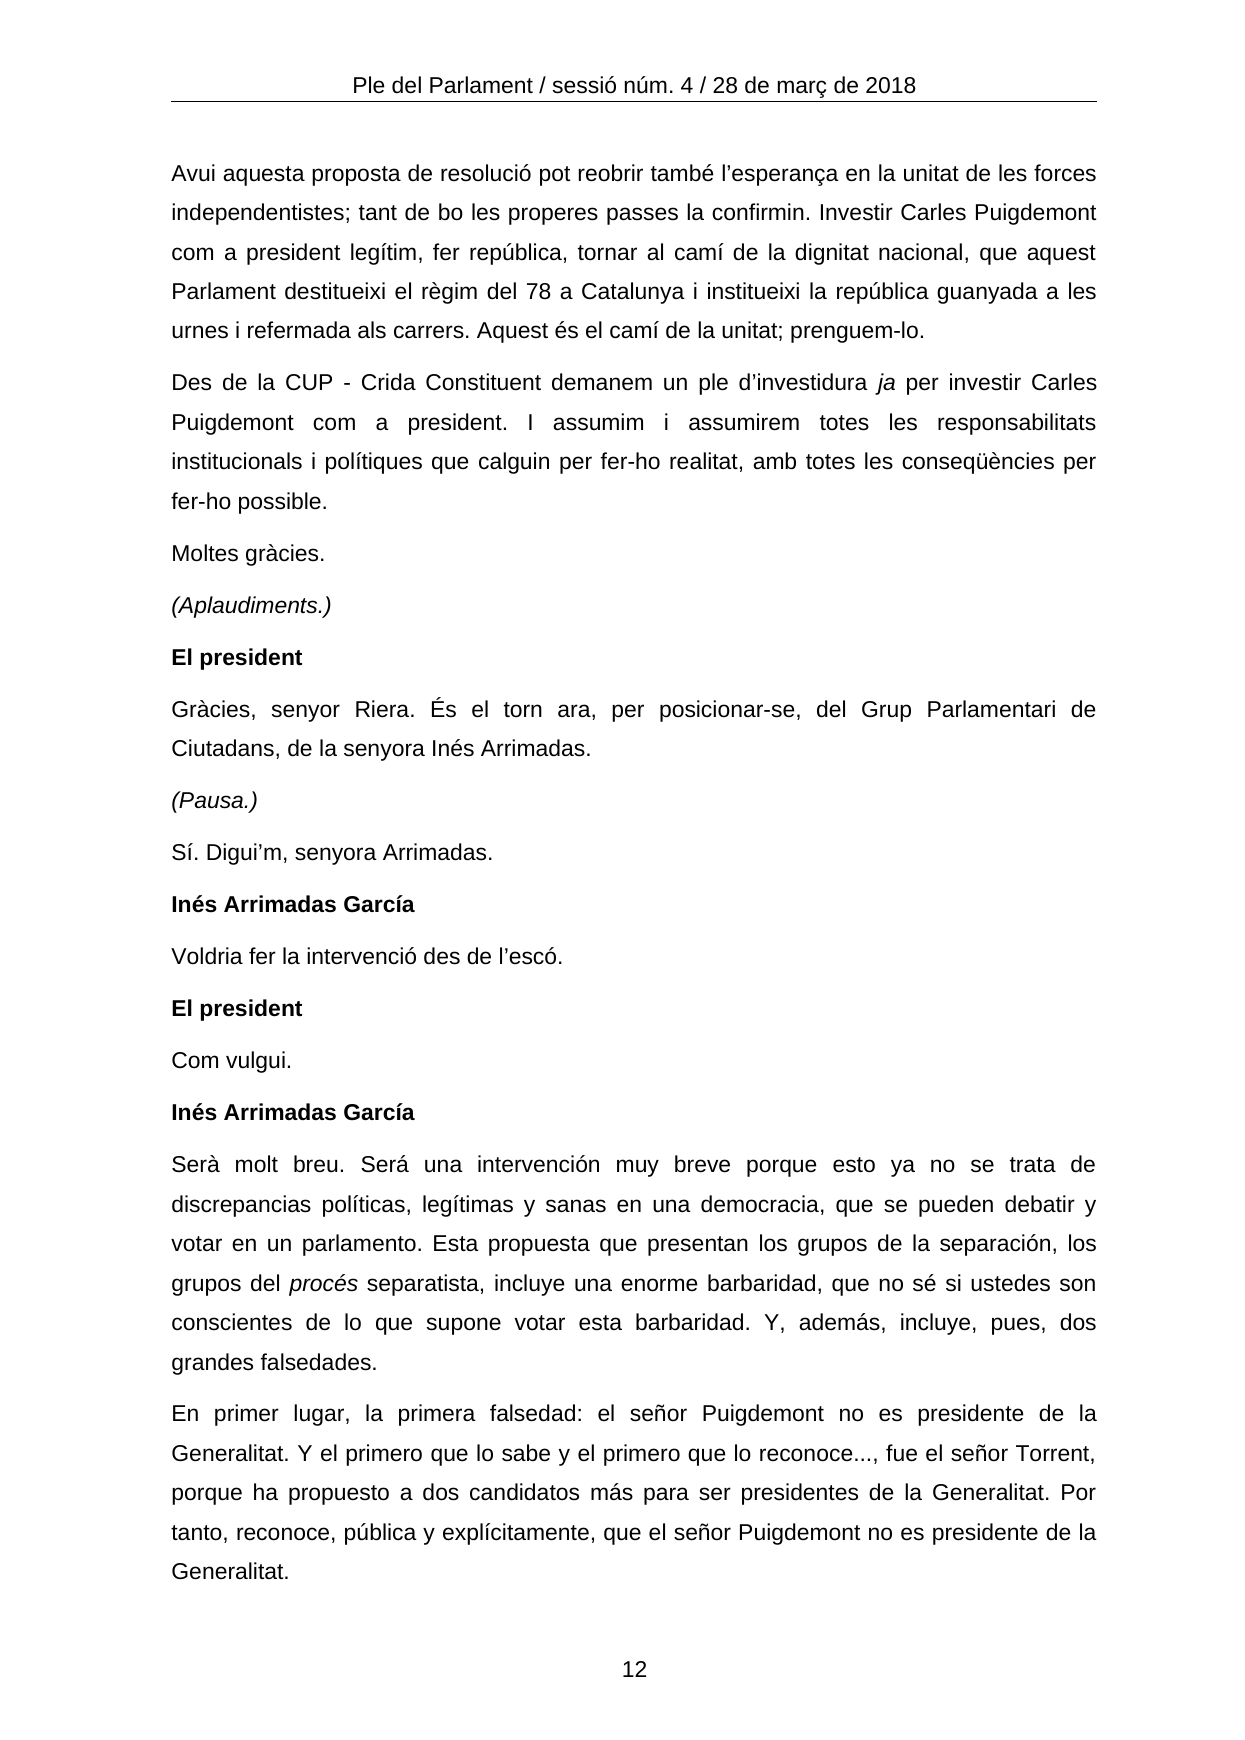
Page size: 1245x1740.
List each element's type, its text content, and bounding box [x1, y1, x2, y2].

text Com vulgui. [171, 1047, 1097, 1073]
text (Pausa.) [171, 787, 1097, 813]
text Serà molt breu. Será una intervención muy breve porque esto ya no se trata de discrepancias políticas, legítimas y sanas en una democracia, que se pueden debatir y votar en un parlamento. Esta propuesta que presentan los grupos de la separación, los grupos del procés separatista, incluye una enorme barbaridad, que no sé si ustedes son conscientes de lo que supone votar esta barbaridad. Y, además, incluye, pues, dos grandes falsedades. [171, 1151, 1097, 1375]
text Gràcies, senyor Riera. És el torn ara, per posicionar-se, del Grup Parlamentari de Ciutadans, de la senyora Inés Arrimadas. [171, 696, 1097, 762]
text Des de la CUP - Crida Constituent demanem un ple d’investidura ja per investir Carles Puigdemont com a president. I assumim i assumirem totes les responsabilitats institucionals i polítiques que calguin per fer-ho realitat, amb totes les conseqüències per fer-ho possible. [171, 369, 1097, 514]
text (Aplaudiments.) [171, 592, 1097, 618]
text El president [171, 995, 1097, 1021]
text Avui aquesta proposta de resolució pot reobrir també l’esperança en la unitat de les forces independentistes; tant de bo les properes passes la confirmin. Investir Carles Puigdemont com a president legítim, fer república, tornar al camí de la dignitat nacional, que aquest Parlament destitueixi el règim del 78 a Catalunya i institueixi la república guanyada a les urnes i refermada als carrers. Aquest és el camí de la unitat; prenguem-lo. [171, 159, 1097, 344]
text En primer lugar, la primera falsedad: el señor Puigdemont no es presidente de la Generalitat. Y el primero que lo sabe y el primero que lo reconoce..., fue el señor Torrent, porque ha propuesto a dos candidatos más para ser presidentes de la Generalitat. Por tanto, reconoce, pública y explícitamente, que el señor Puigdemont no es presidente de la Generalitat. [171, 1400, 1097, 1585]
text Inés Arrimadas García [171, 1099, 1097, 1125]
text Moltes gràcies. [171, 540, 1097, 566]
text Inés Arrimadas García [171, 891, 1097, 917]
text El president [171, 644, 1097, 670]
text Sí. Digui’m, senyora Arrimadas. [171, 839, 1097, 866]
text Voldria fer la intervenció des de l’escó. [171, 943, 1097, 969]
